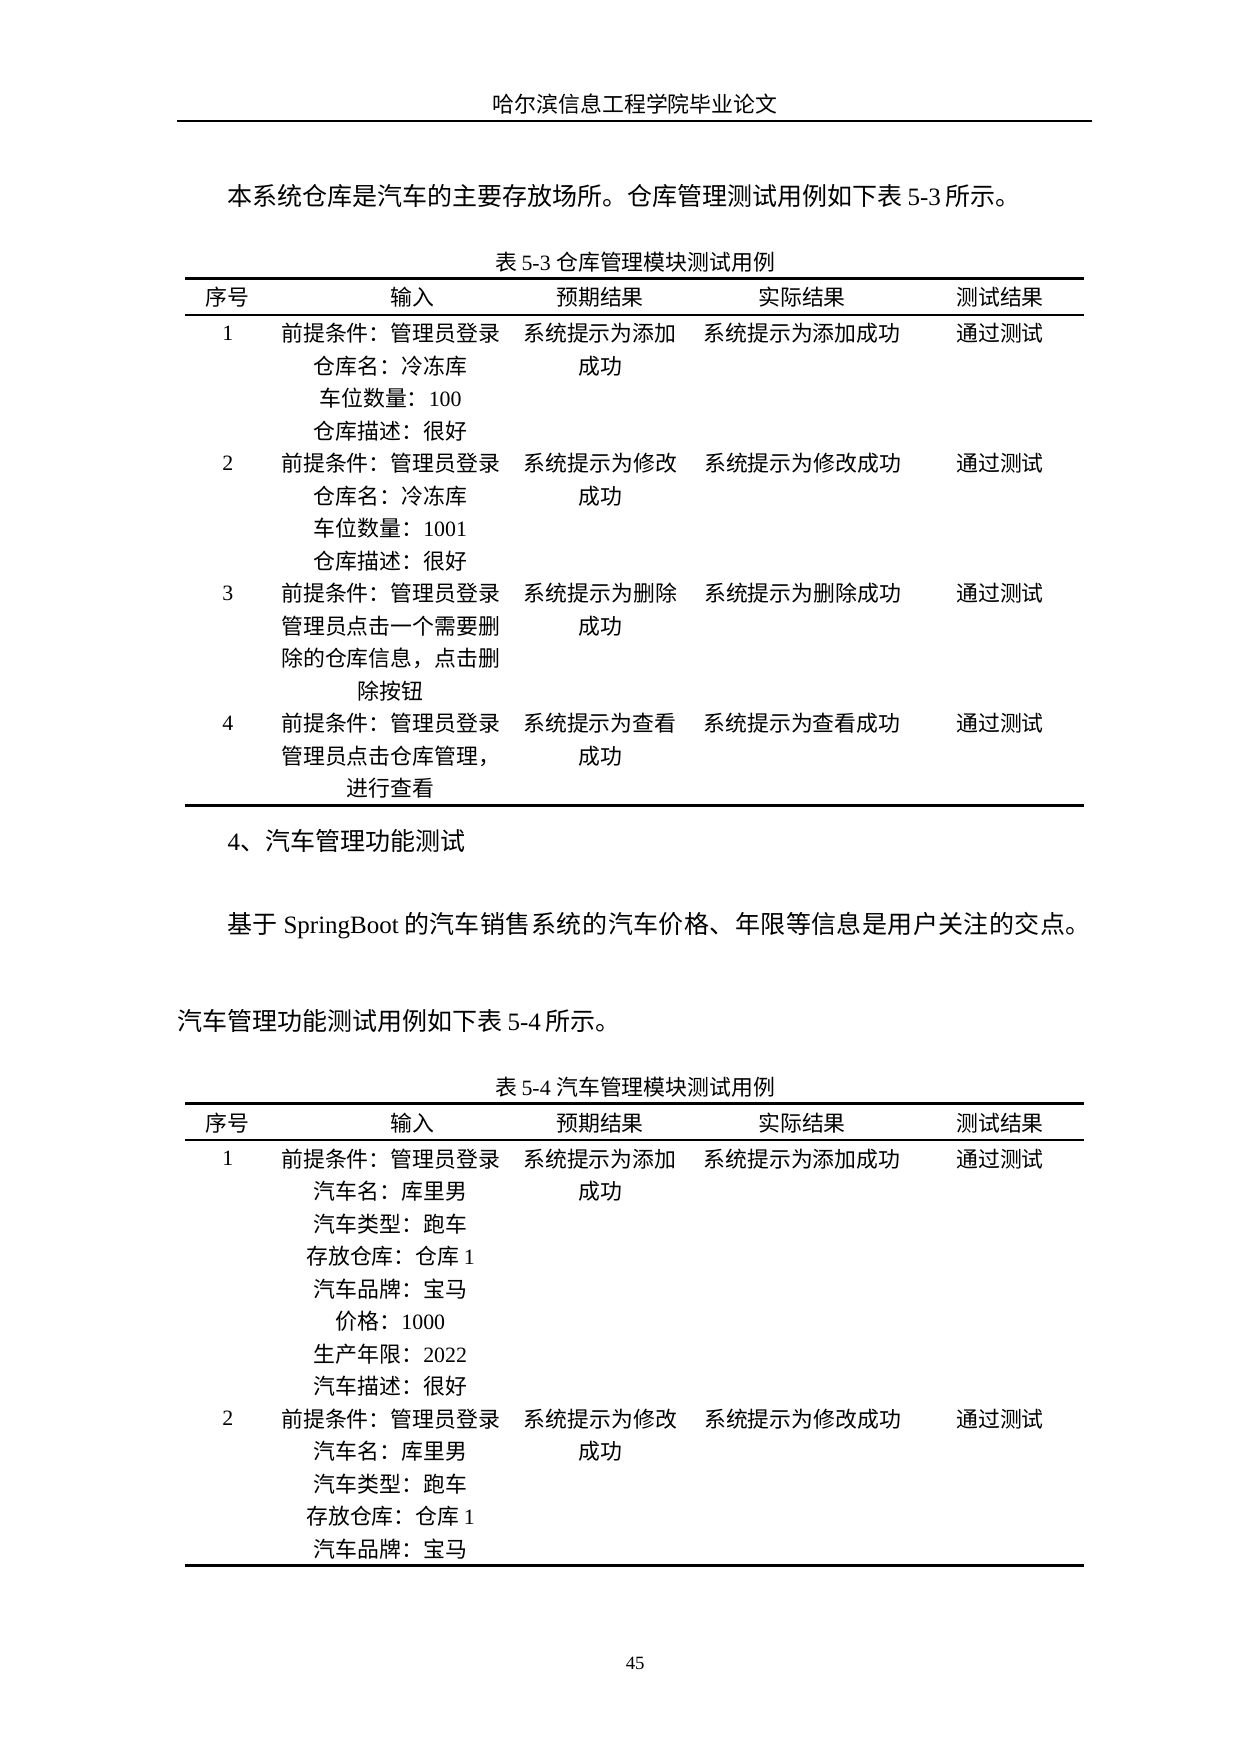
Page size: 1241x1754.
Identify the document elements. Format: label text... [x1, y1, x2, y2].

table_cell 前提条件：管理员登录 仓库名：冷冻库 车位数量：100 仓库描述：很好 [270, 316, 511, 446]
text 本系统仓库是汽车的主要存放场所。仓库管理测试用例如下表5-3所示。 [177, 162, 1092, 227]
table_cell 2 [185, 446, 269, 576]
table_cell 4 [185, 706, 269, 803]
table_cell 通过测试 [915, 706, 1084, 803]
table_cell 系统提示为修改成功 [690, 1401, 915, 1564]
table_header 测试结果 [915, 1105, 1084, 1139]
table_cell 系统提示为添加成功 [511, 1141, 688, 1401]
table_cell 前提条件：管理员登录 汽车名：库里男 汽车类型：跑车 存放仓库：仓库1 汽车品牌：宝马 价格：1000 生产年限：2022 汽车描述：很好 [270, 1141, 511, 1401]
table_cell 通过测试 [915, 446, 1084, 576]
table_cell 前提条件：管理员登录 管理员点击仓库管理，进行查看 [270, 706, 511, 803]
table_cell 通过测试 [915, 316, 1084, 446]
table_cell 1 [185, 1141, 269, 1401]
table_cell 通过测试 [915, 1401, 1084, 1564]
table_header 序号 [185, 280, 269, 314]
text 表5-3 仓库管理模块测试用例 [177, 245, 1092, 277]
table_cell 3 [185, 576, 269, 706]
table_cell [270, 1401, 511, 1564]
table_cell 系统提示为添加成功 [689, 1141, 915, 1401]
table_cell 2 [185, 1401, 269, 1564]
table_header 测试结果 [915, 280, 1084, 314]
table_cell 系统提示为修改成功 [511, 446, 690, 576]
table_cell 通过测试 [915, 576, 1084, 706]
text 基于SpringBoot的汽车销售系统的汽车价格、年限等信息是用户关注的交点。汽车管理功能测试用例如下表5-4所示。 [177, 890, 1092, 1052]
table_cell 通过测试 [915, 1141, 1084, 1401]
table_cell 系统提示为修改成功 [690, 446, 915, 576]
table_cell 系统提示为添加成功 [689, 316, 915, 446]
table_header 预期结果 [511, 1105, 688, 1139]
table_cell 系统提示为修改成功 [511, 1401, 690, 1564]
table_cell 前提条件：管理员登录 仓库名：冷冻库 车位数量：1001 仓库描述：很好 [270, 446, 511, 576]
table_header 输入 [270, 280, 511, 314]
table_header 预期结果 [511, 280, 688, 314]
table_cell 系统提示为查看成功 [511, 706, 688, 803]
table_cell 系统提示为添加成功 [511, 316, 688, 446]
table_cell 系统提示为删除成功 [511, 576, 690, 706]
text 4、汽车管理功能测试 [177, 807, 1092, 872]
table_cell 前提条件：管理员登录 管理员点击一个需要删除的仓库信息，点击删除按钮 [270, 576, 511, 706]
table_header 输入 [270, 1105, 511, 1139]
table_cell 系统提示为查看成功 [689, 706, 915, 803]
table_cell 1 [185, 316, 269, 446]
table_header 序号 [185, 1105, 269, 1139]
table_cell 系统提示为删除成功 [690, 576, 915, 706]
table_header 实际结果 [689, 1105, 915, 1139]
text 表5-4 汽车管理模块测试用例 [177, 1070, 1092, 1102]
table_header 实际结果 [689, 280, 915, 314]
